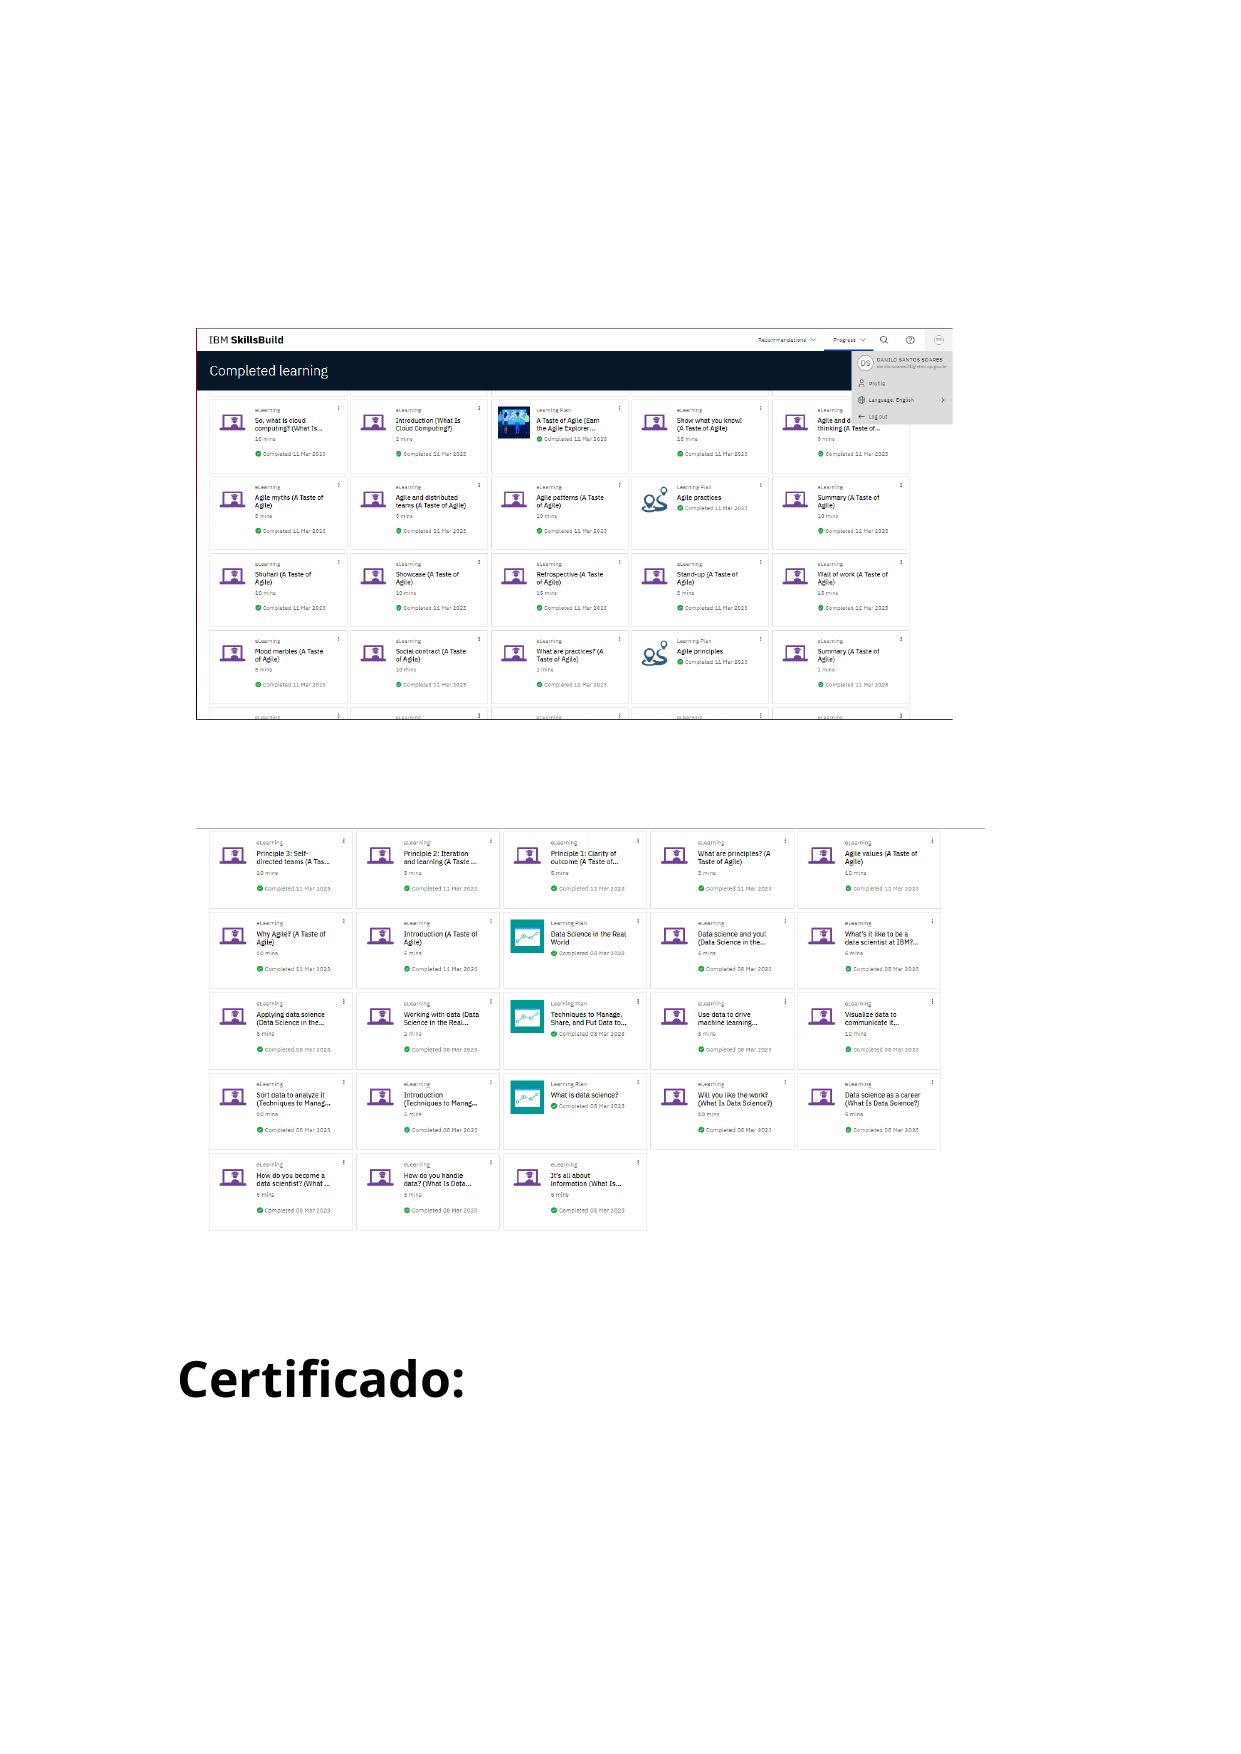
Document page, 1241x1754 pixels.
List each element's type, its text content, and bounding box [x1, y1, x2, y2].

text Certificado: [177, 1344, 1063, 1412]
